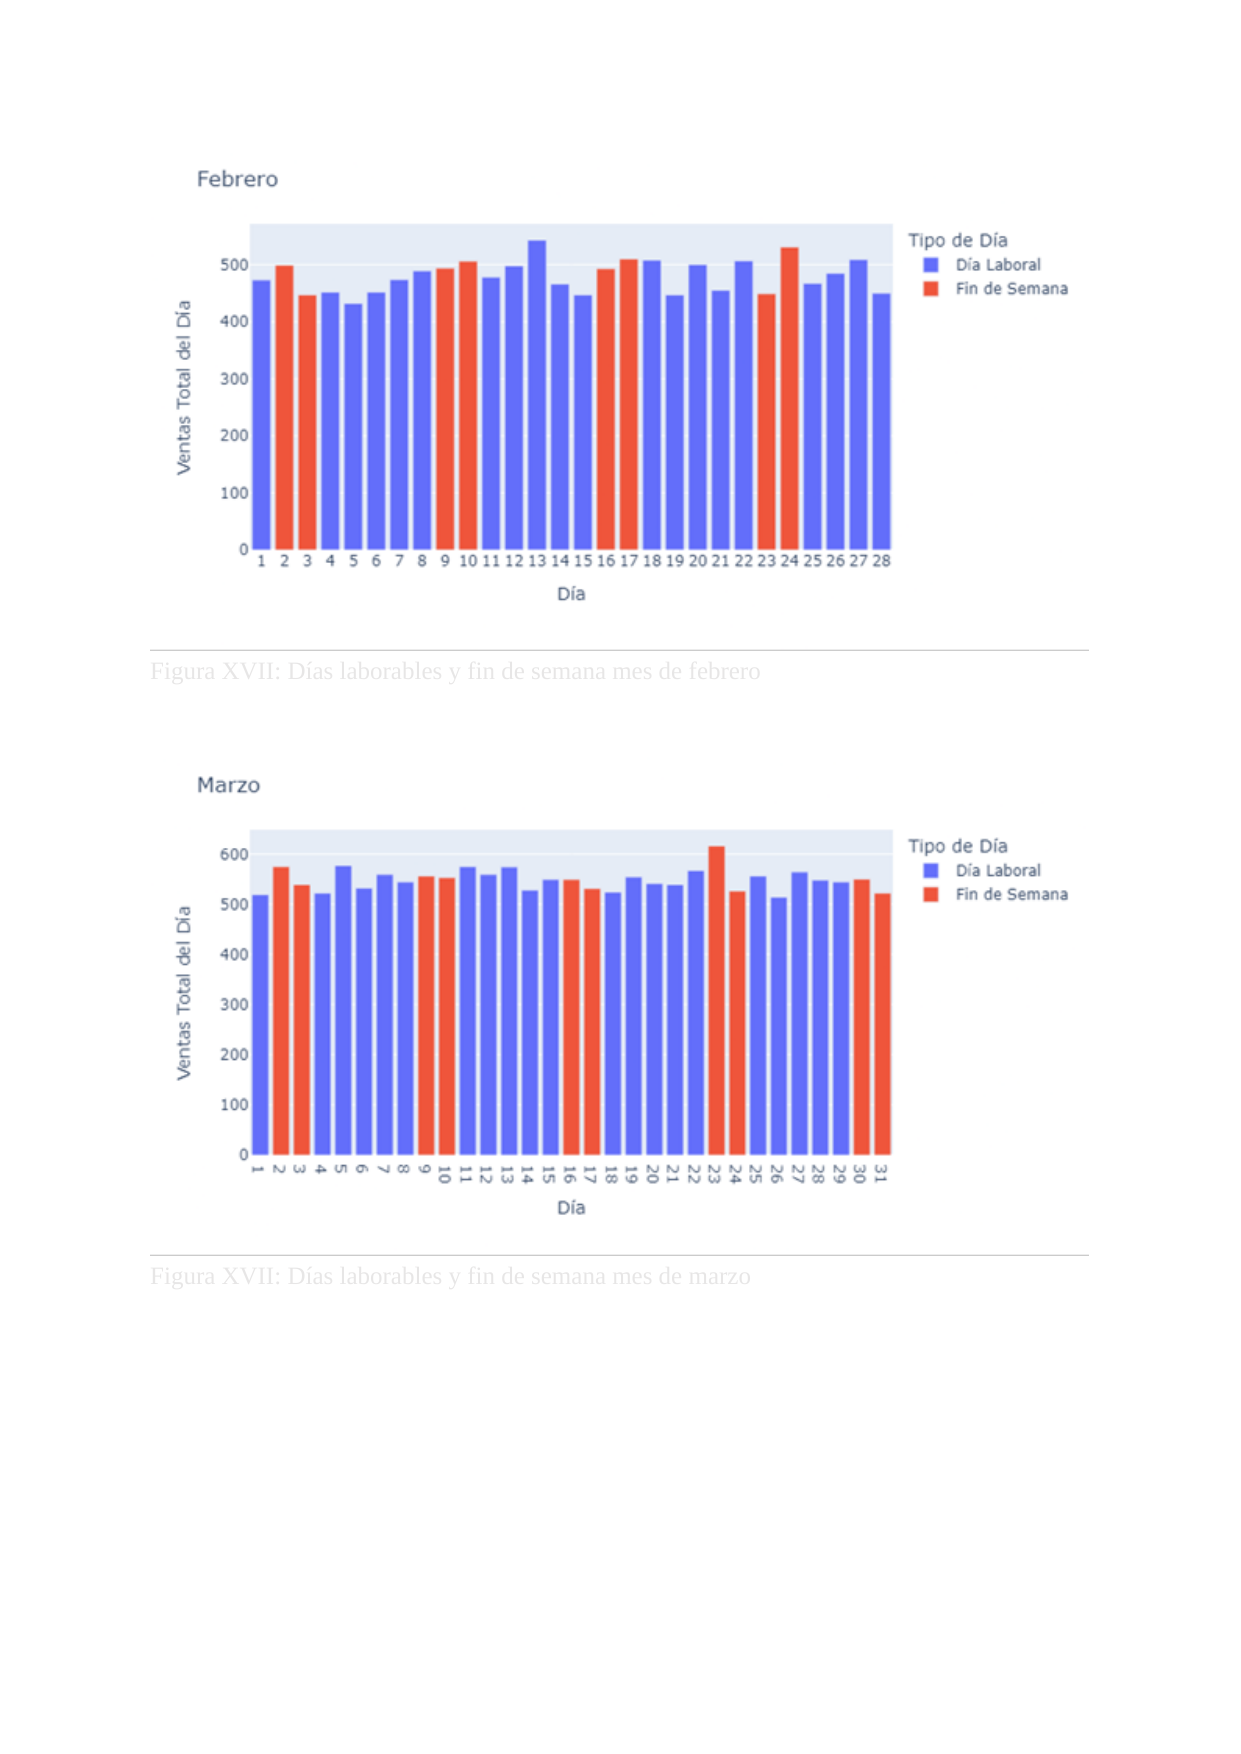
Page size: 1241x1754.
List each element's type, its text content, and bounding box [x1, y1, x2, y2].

picture [150, 150, 1089, 652]
picture [150, 755, 1089, 1257]
